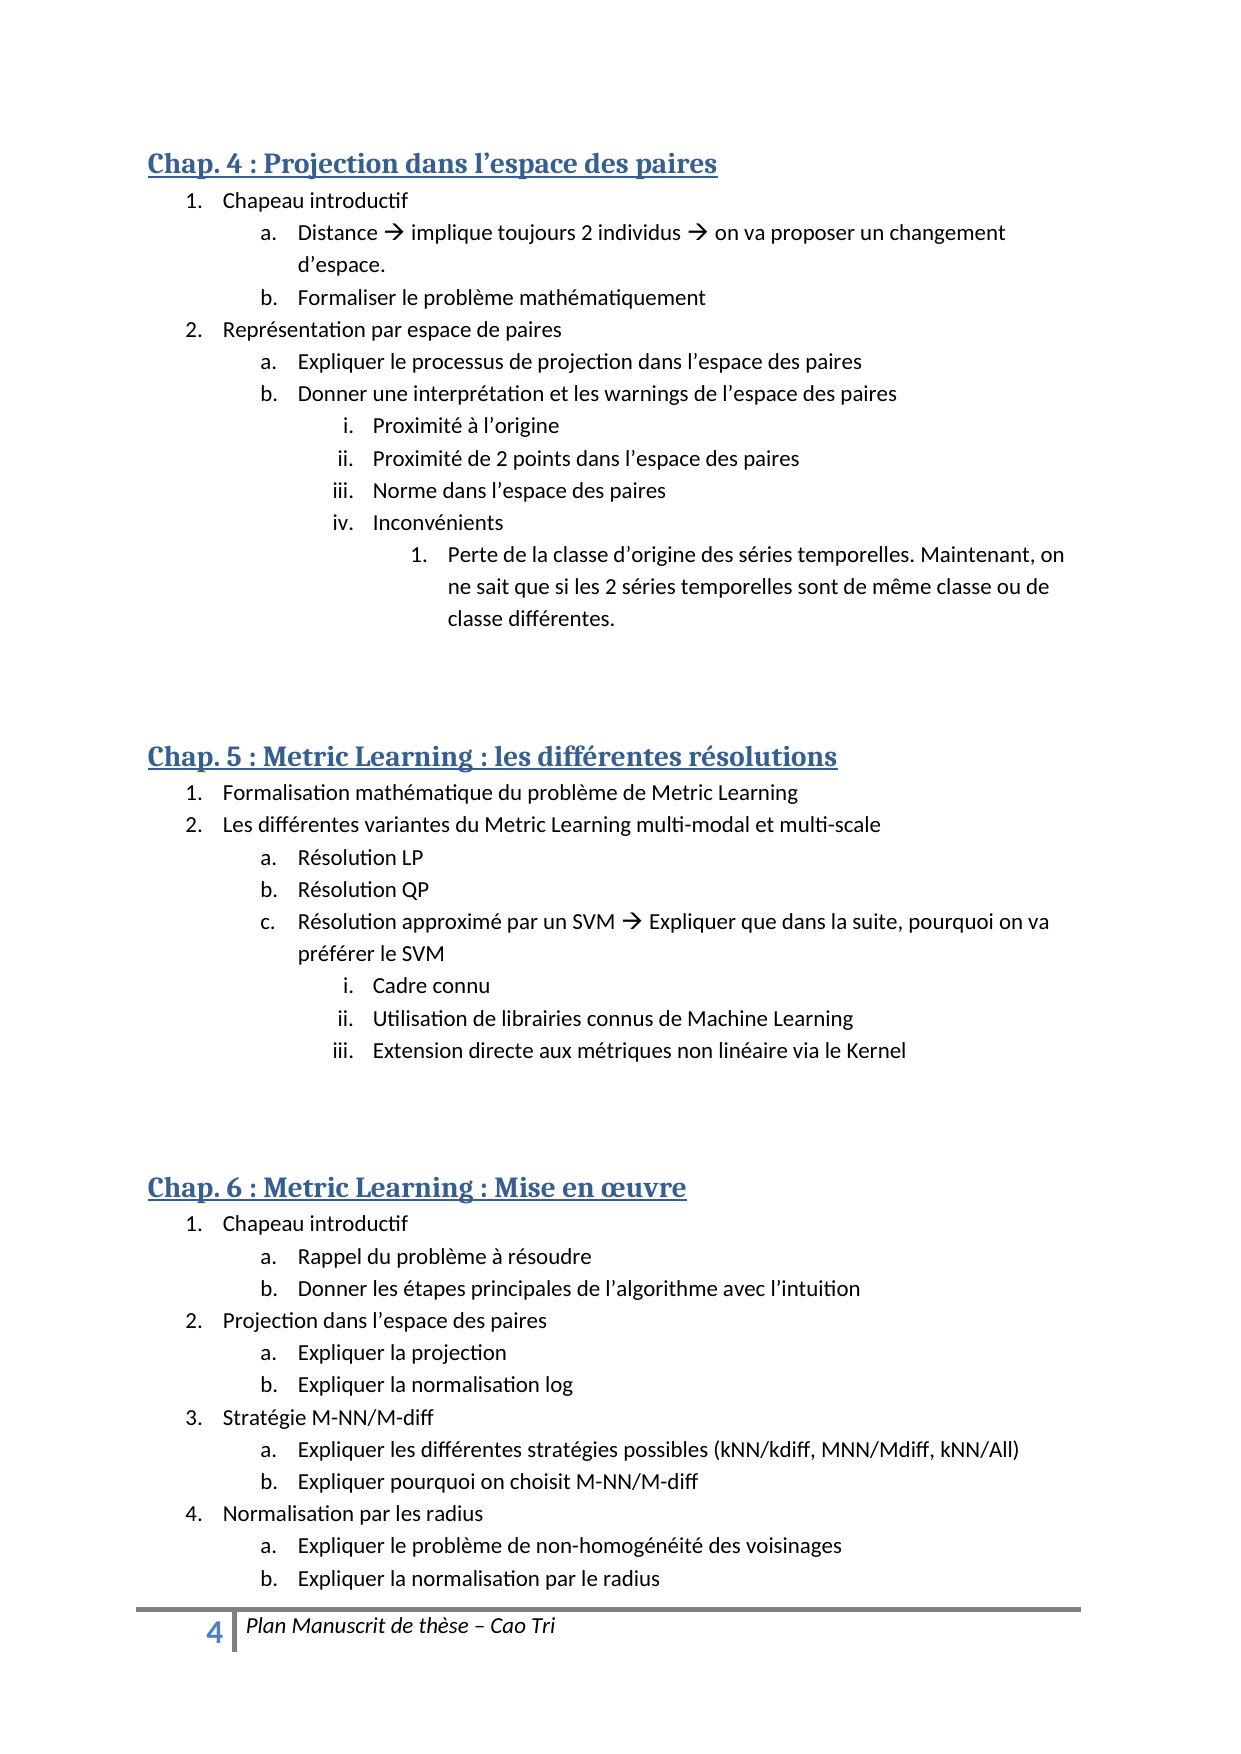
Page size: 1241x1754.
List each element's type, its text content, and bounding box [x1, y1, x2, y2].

list Chapeau introductif [185, 1209, 1093, 1238]
subtitle Chap. 6 : Metric Learning : Mise en œuvre [148, 1171, 1093, 1204]
list Les différentes variantes du Metric Learning multi-modal et multi-scale [185, 811, 1093, 838]
list Norme dans l’espace des paires [354, 476, 1093, 504]
subtitle Chap. 4 : Projection dans l’espace des paires [148, 148, 1093, 181]
list Expliquer le processus de projection dans l’espace des paires [260, 347, 1093, 375]
list Formalisation mathématique du problème de Metric Learning [185, 778, 1093, 806]
list Formaliser le problème mathématiquement [260, 283, 1093, 311]
list Proximité de 2 points dans l’espace des paires [354, 444, 1093, 472]
list Inconvénients [354, 508, 1093, 536]
list Expliquer pourquoi on choisit M-NN/M-diff [260, 1467, 1093, 1495]
list Donner les étapes principales de l’algorithme avec l’intuition [260, 1274, 1093, 1302]
list Résolution QP [260, 875, 1093, 903]
list Chapeau introductif [185, 186, 1093, 214]
list Résolution approximé par un SVM Expliquer que dans la suite, pourquoi on va préférer le SVM [260, 907, 1093, 967]
list Expliquer le problème de non-homogénéité des voisinages [260, 1531, 1093, 1559]
list Utilisation de librairies connus de Machine Learning [354, 1004, 1093, 1032]
list Distance implique toujours 2 individus on va proposer un changement d’espace. [260, 218, 1093, 278]
subtitle Chap. 5 : Metric Learning : les différentes résolutions [148, 740, 1093, 773]
list Stratégie M-NN/M-diff [185, 1403, 1093, 1431]
list Expliquer la normalisation par le radius [260, 1564, 1093, 1592]
list Normalisation par les radius [185, 1499, 1093, 1527]
list Représentation par espace de paires [185, 315, 1093, 343]
list Expliquer la normalisation log [260, 1371, 1093, 1398]
list Perte de la classe d’origine des séries temporelles. Maintenant, on ne sait que si les 2 séries temporelles sont de même classe ou de classe différentes. [410, 540, 1093, 633]
list Projection dans l’espace des paires [185, 1306, 1093, 1334]
list Donner une interprétation et les warnings de l’espace des paires [260, 379, 1093, 407]
list Cadre connu [354, 971, 1093, 999]
list Résolution LP [260, 843, 1093, 871]
list Extension directe aux métriques non linéaire via le Kernel [354, 1036, 1093, 1064]
list Expliquer la projection [260, 1338, 1093, 1366]
list Rappel du problème à résoudre [260, 1242, 1093, 1270]
list Proximité à l’origine [354, 411, 1093, 439]
list Expliquer les différentes stratégies possibles (kNN/kdiff, MNN/Mdiff, kNN/All) [260, 1435, 1093, 1463]
